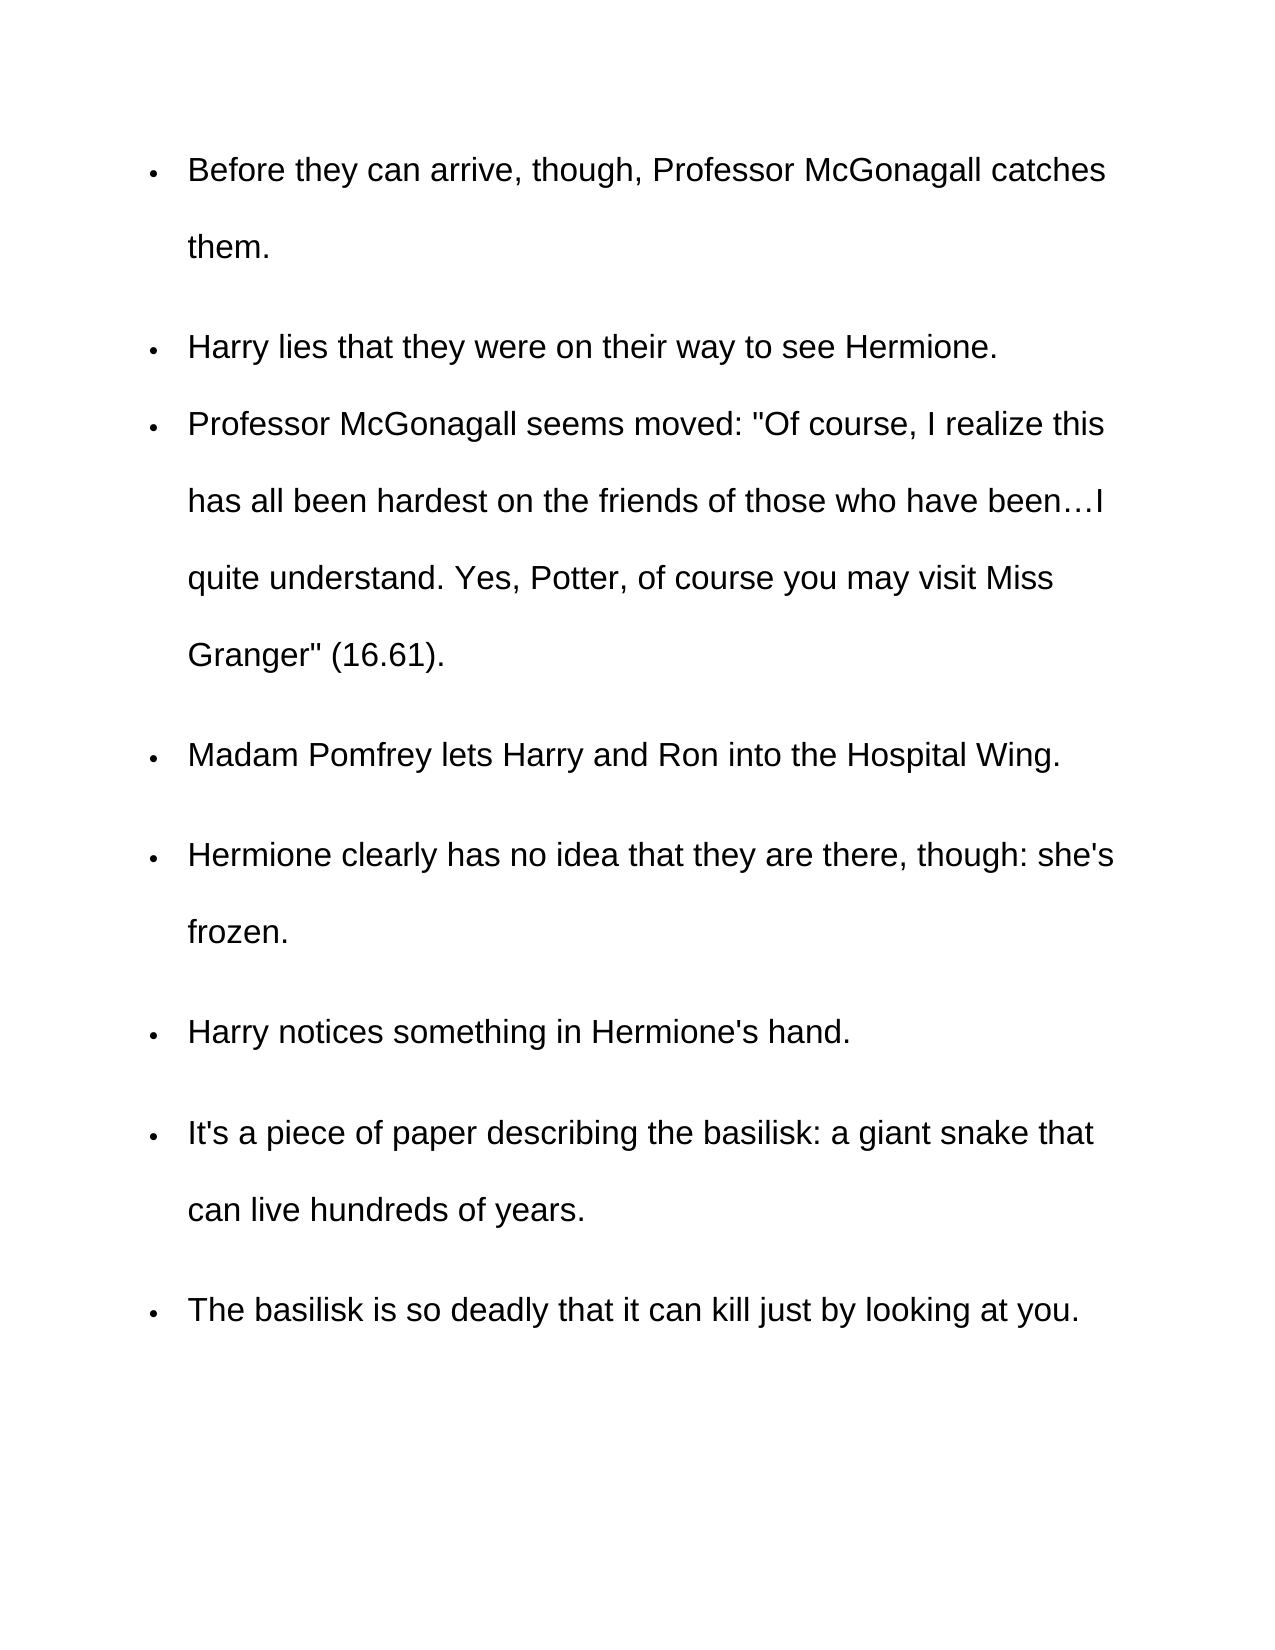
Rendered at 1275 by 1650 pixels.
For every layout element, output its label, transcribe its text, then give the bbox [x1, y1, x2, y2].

list Professor McGonagall seems moved: "Of course, I realize this has all been hardest on the friends of those who have been…I quite understand. Yes, Potter, of course you may visit Miss Granger" (16.61). [150, 404, 1125, 673]
list Harry notices something in Hermione's hand. [150, 1012, 1125, 1051]
list Madam Pomfrey lets Harry and Ron into the Hospital Wing. [150, 735, 1125, 773]
list It's a piece of paper describing the basilisk: a giant snake that can live hundreds of years. [150, 1113, 1125, 1228]
list The basilisk is so deadly that it can kill just by looking at you. [150, 1290, 1125, 1328]
list Hermione clearly has no idea that they are there, though: she's frozen. [150, 835, 1125, 951]
list Harry lies that they were on their way to see Hermione. [150, 327, 1125, 366]
list Before they can arrive, though, Professor McGonagall catches them. [150, 150, 1125, 265]
